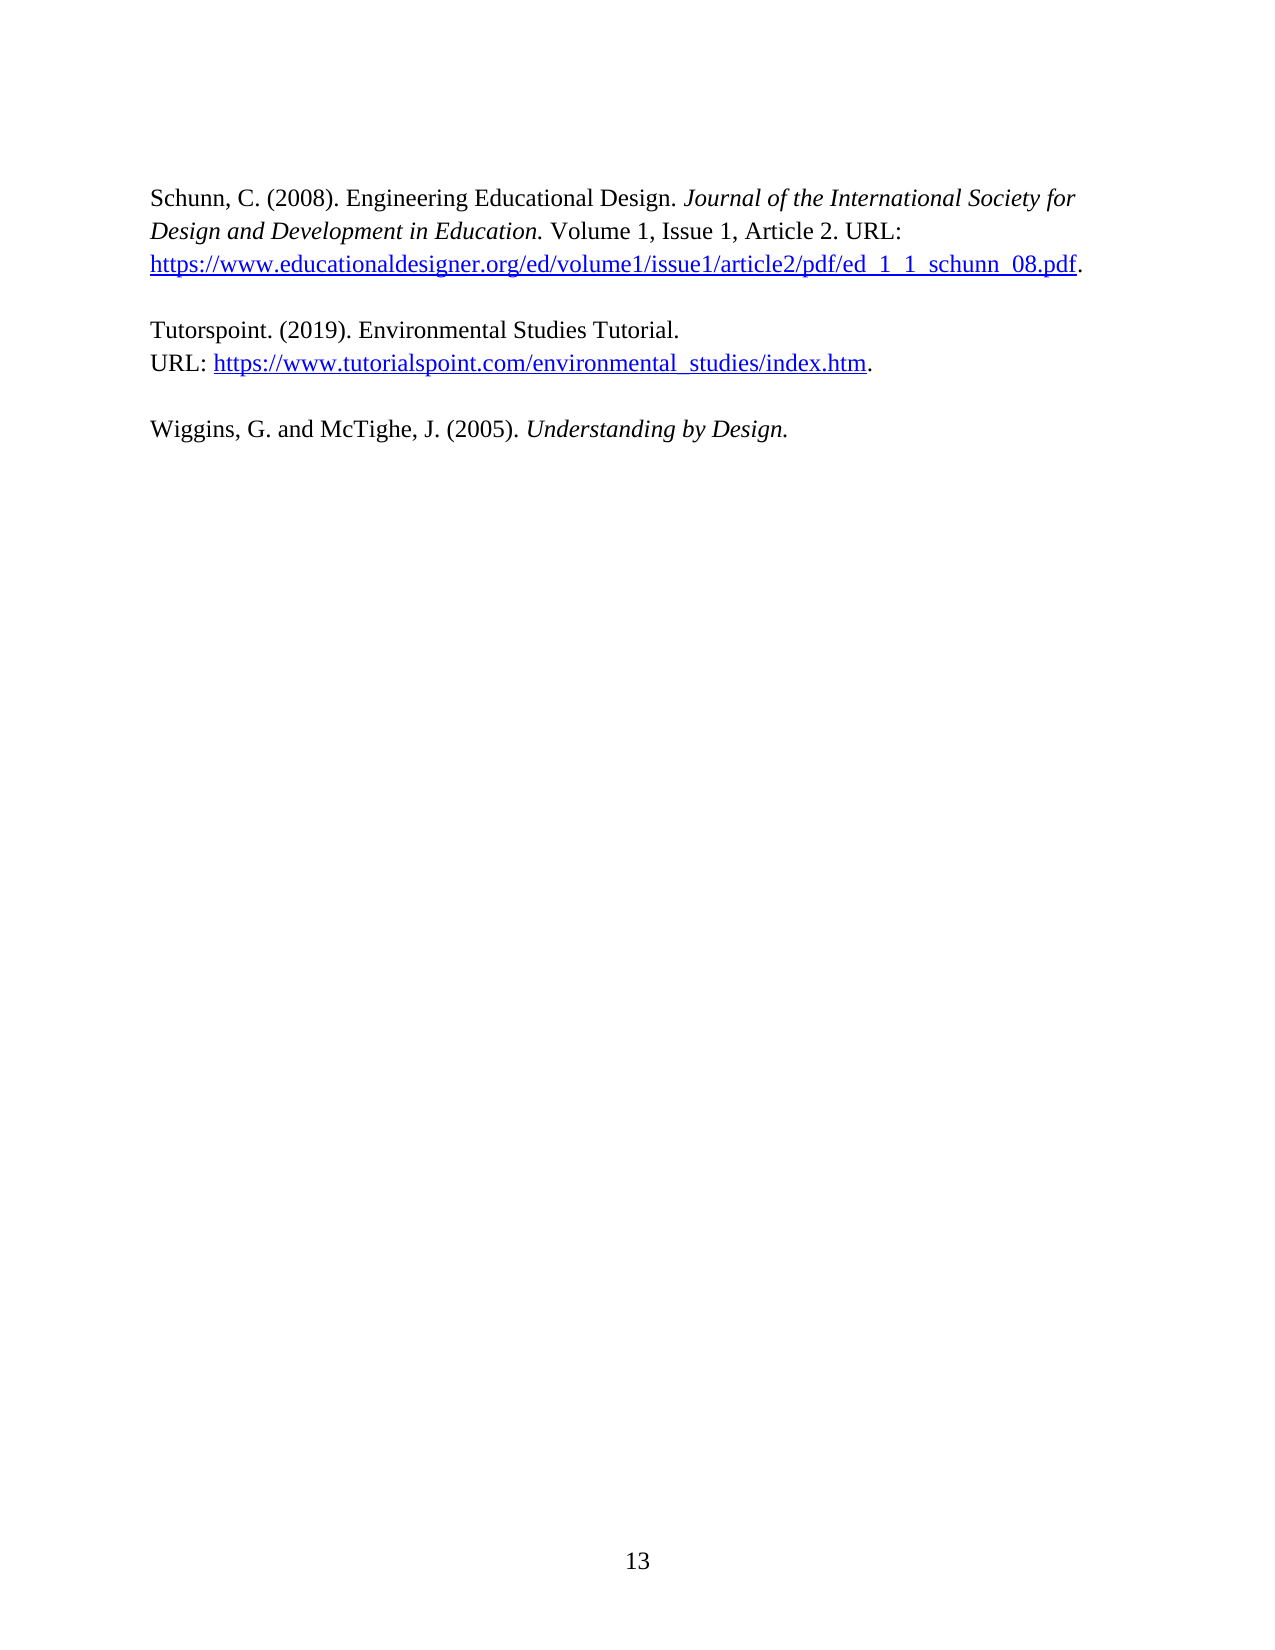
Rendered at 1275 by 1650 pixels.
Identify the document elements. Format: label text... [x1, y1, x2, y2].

text URL: https://www.tutorialspoint.com/environmental_studies/index.htm. [150, 348, 1125, 377]
text Tutorspoint. (2019). Environmental Studies Tutorial. [150, 315, 1125, 344]
text Schunn, C. (2008). Engineering Educational Design. Journal of the International Society for Design and Development in Education. Volume 1, Issue 1, Article 2. URL: https://www.educationaldesigner.org/ed/volume1/issue1/article2/pdf/ed_1_1_schunn_08.pdf. [150, 183, 1125, 278]
text Wiggins, G. and McTighe, J. (2005). Understanding by Design. [150, 414, 1125, 443]
